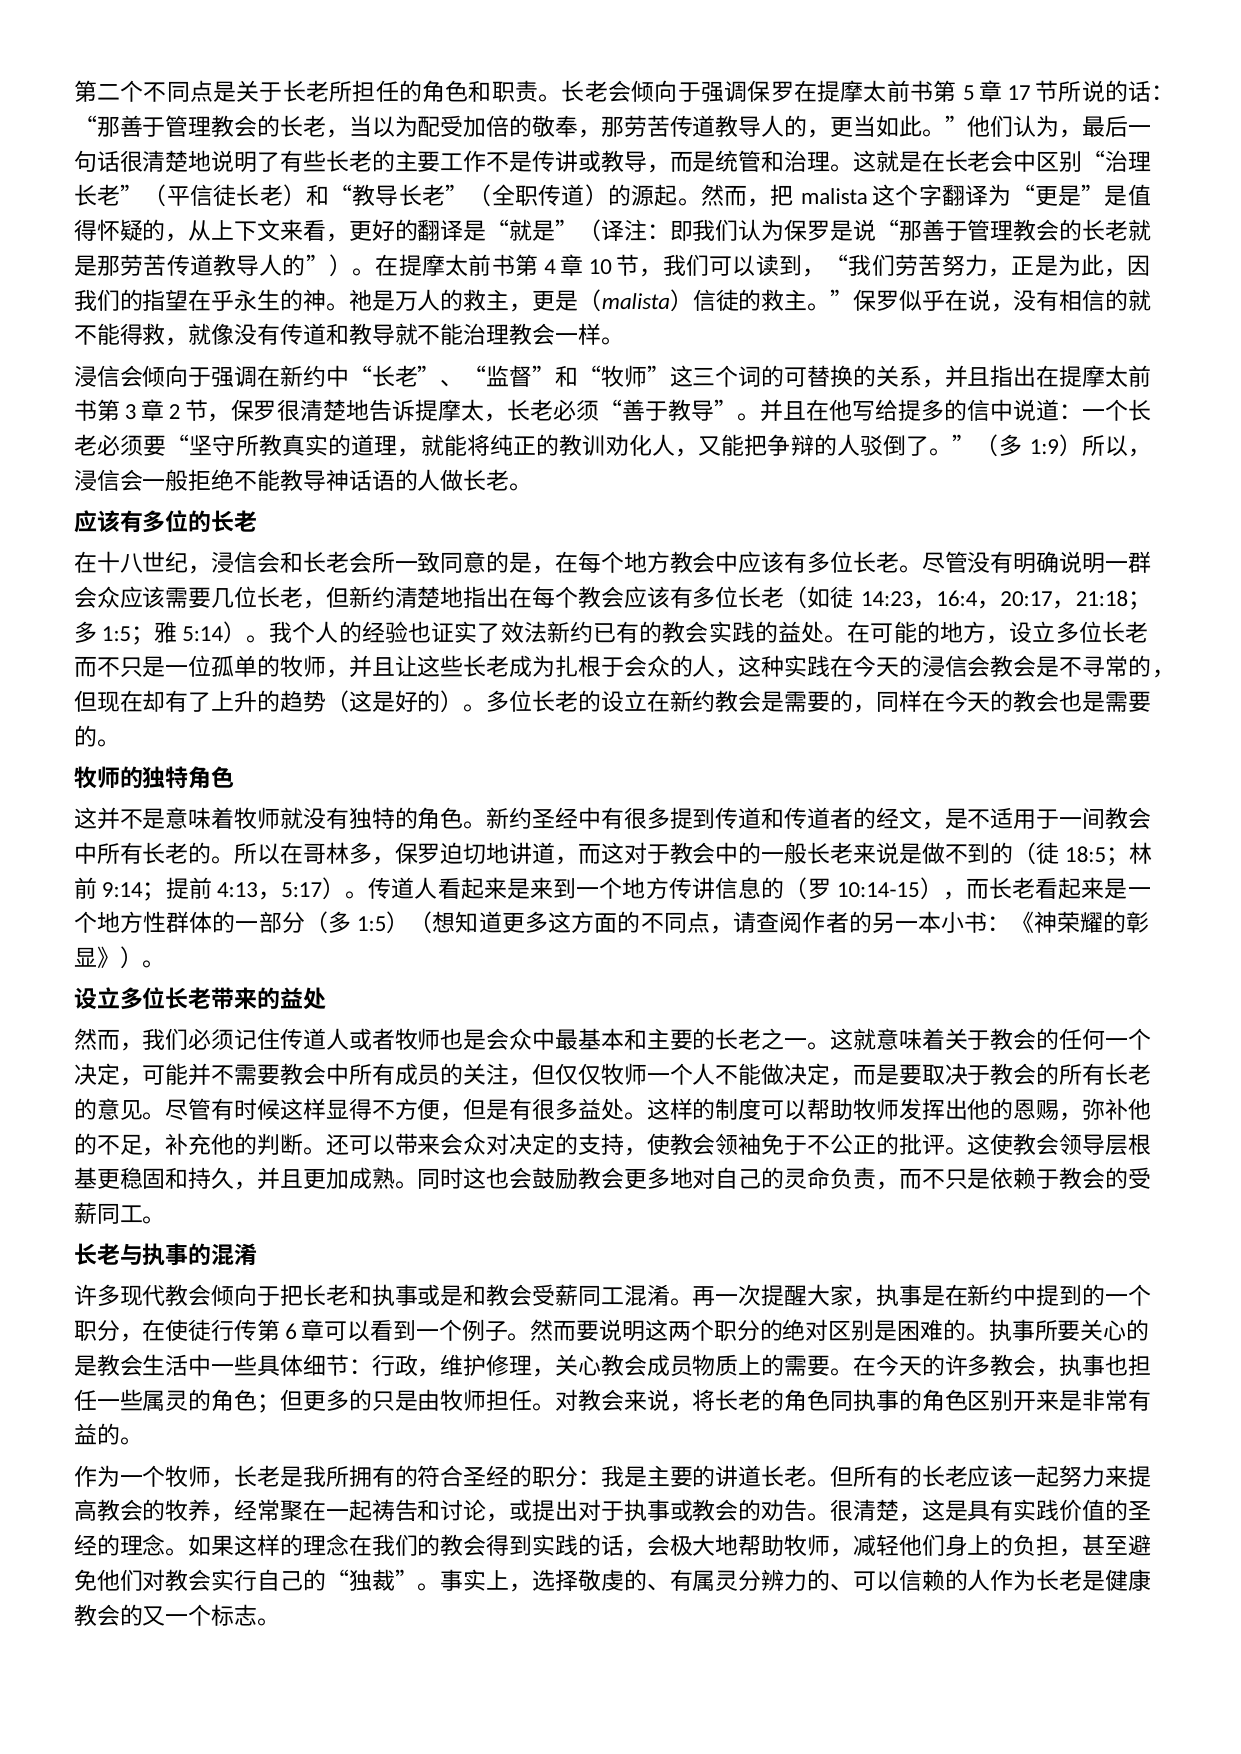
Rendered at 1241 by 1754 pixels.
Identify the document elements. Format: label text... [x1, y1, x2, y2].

text 许多现代教会倾向于把长老和执事或是和教会受薪同工混淆。再一次提醒大家，执事是在新约中提到的一个职分，在使徒行传第6章可以看到一个例子。然而要说明这两个职分的绝对区别是困难的。执事所要关心的是教会生活中一些具体细节：行政，维护修理，关心教会成员物质上的需要。在今天的许多教会，执事也担任一些属灵的角色；但更多的只是由牧师担任。对教会来说，将长老的角色同执事的角色区别开来是非常有益的。 [74, 1278, 1152, 1451]
text 牧师的独特角色 [74, 760, 1152, 793]
text 应该有多位的长老 [74, 504, 1152, 537]
text 在十八世纪，浸信会和长老会所一致同意的是，在每个地方教会中应该有多位长老。尽管没有明确说明一群会众应该需要几位长老，但新约清楚地指出在每个教会应该有多位长老（如徒14:23，16:4，20:17，21:18；多1:5；雅5:14）。我个人的经验也证实了效法新约已有的教会实践的益处。在可能的地方，设立多位长老而不只是一位孤单的牧师，并且让这些长老成为扎根于会众的人，这种实践在今天的浸信会教会是不寻常的，但现在却有了上升的趋势（这是好的）。多位长老的设立在新约教会是需要的，同样在今天的教会也是需要的。 [74, 545, 1152, 752]
text 这并不是意味着牧师就没有独特的角色。新约圣经中有很多提到传道和传道者的经文，是不适用于一间教会中所有长老的。所以在哥林多，保罗迫切地讲道，而这对于教会中的一般长老来说是做不到的（徒18:5；林前9:14；提前4:13，5:17）。传道人看起来是来到一个地方传讲信息的（罗10:14-15），而长老看起来是一个地方性群体的一部分（多1:5）（想知道更多这方面的不同点，请查阅作者的另一本小书：《神荣耀的彰显》）。 [74, 801, 1152, 973]
text 设立多位长老带来的益处 [74, 981, 1152, 1014]
text 然而，我们必须记住传道人或者牧师也是会众中最基本和主要的长老之一。这就意味着关于教会的任何一个决定，可能并不需要教会中所有成员的关注，但仅仅牧师一个人不能做决定，而是要取决于教会的所有长老的意见。尽管有时候这样显得不方便，但是有很多益处。这样的制度可以帮助牧师发挥出他的恩赐，弥补他的不足，补充他的判断。还可以带来会众对决定的支持，使教会领袖免于不公正的批评。这使教会领导层根基更稳固和持久，并且更加成熟。同时这也会鼓励教会更多地对自己的灵命负责，而不只是依赖于教会的受薪同工。 [74, 1022, 1152, 1229]
text 作为一个牧师，长老是我所拥有的符合圣经的职分：我是主要的讲道长老。但所有的长老应该一起努力来提高教会的牧养，经常聚在一起祷告和讨论，或提出对于执事或教会的劝告。很清楚，这是具有实践价值的圣经的理念。如果这样的理念在我们的教会得到实践的话，会极大地帮助牧师，减轻他们身上的负担，甚至避免他们对教会实行自己的“独裁”。事实上，选择敬虔的、有属灵分辨力的、可以信赖的人作为长老是健康教会的又一个标志。 [74, 1458, 1152, 1631]
text 长老与执事的混淆 [74, 1237, 1152, 1270]
text 第二个不同点是关于长老所担任的角色和职责。长老会倾向于强调保罗在提摩太前书第5章17节所说的话：“那善于管理教会的长老，当以为配受加倍的敬奉，那劳苦传道教导人的，更当如此。”他们认为，最后一句话很清楚地说明了有些长老的主要工作不是传讲或教导，而是统管和治理。这就是在长老会中区别“治理长老”（平信徒长老）和“教导长老”（全职传道）的源起。然而，把malista这个字翻译为“更是”是值得怀疑的，从上下文来看，更好的翻译是“就是”（译注：即我们认为保罗是说“那善于管理教会的长老就是那劳苦传道教导人的”）。在提摩太前书第4章10节，我们可以读到，“我们劳苦努力，正是为此，因我们的指望在乎永生的神。祂是万人的救主，更是（malista）信徒的救主。”保罗似乎在说，没有相信的就不能得救，就像没有传道和教导就不能治理教会一样。 [74, 74, 1152, 351]
text 浸信会倾向于强调在新约中“长老”、“监督”和“牧师”这三个词的可替换的关系，并且指出在提摩太前书第3章2节，保罗很清楚地告诉提摩太，长老必须“善于教导”。并且在他写给提多的信中说道：一个长老必须要“坚守所教真实的道理，就能将纯正的教训劝化人，又能把争辩的人驳倒了。”（多1:9）所以，浸信会一般拒绝不能教导神话语的人做长老。 [74, 358, 1152, 496]
